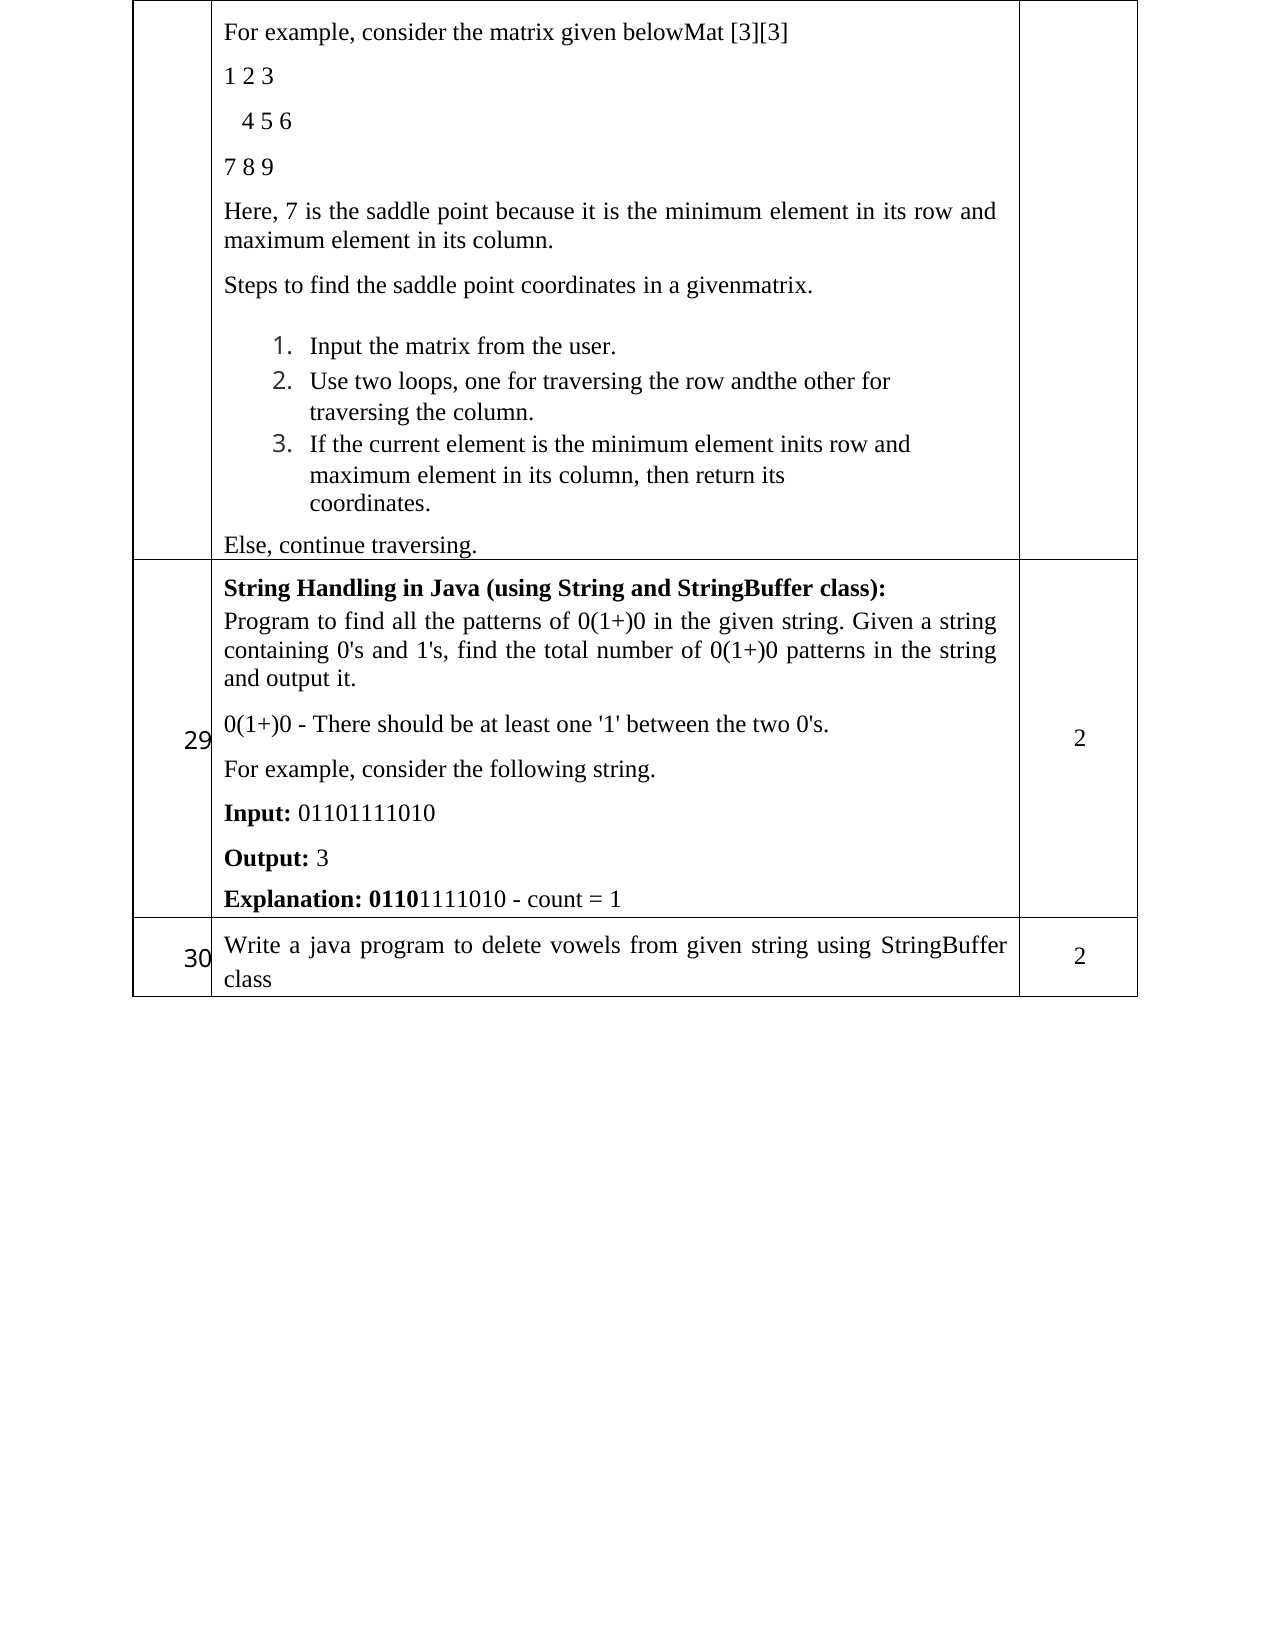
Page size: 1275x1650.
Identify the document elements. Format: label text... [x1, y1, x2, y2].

table_header For example, consider the matrix given belowMat [3][3] 1 2 3 4 5 6 7 8 9 Here, 7 is the saddle point because it is the minimum element in its row and maximum element in its column. Steps to find the saddle point coordinates in a givenmatrix. Input the matrix from the user. Use two loops, one for traversing the row andthe other for traversing the column. If the current element is the minimum element inits row and maximum element in its column, then return its coordinates. Else, continue traversing. [212, 1, 1019, 559]
table_cell Write a java program to delete vowels from given string using StringBuffer class [212, 918, 1019, 996]
table_header [1020, 1, 1137, 559]
table_cell 2 [1020, 560, 1137, 917]
table_cell 30 [134, 918, 211, 996]
table_cell 2 [1020, 918, 1137, 996]
table_header [134, 1, 211, 559]
table_cell 29 [134, 560, 211, 917]
table_cell String Handling in Java (using String and StringBuffer class): Program to find all the patterns of 0(1+)0 in the given string. Given a string containing 0's and 1's, find the total number of 0(1+)0 patterns in the string and output it. 0(1+)0 - There should be at least one '1' between the two 0's. For example, consider the following string. Input: 01101111010 Output: 3 Explanation: 01101111010 - count = 1 [212, 560, 1019, 917]
